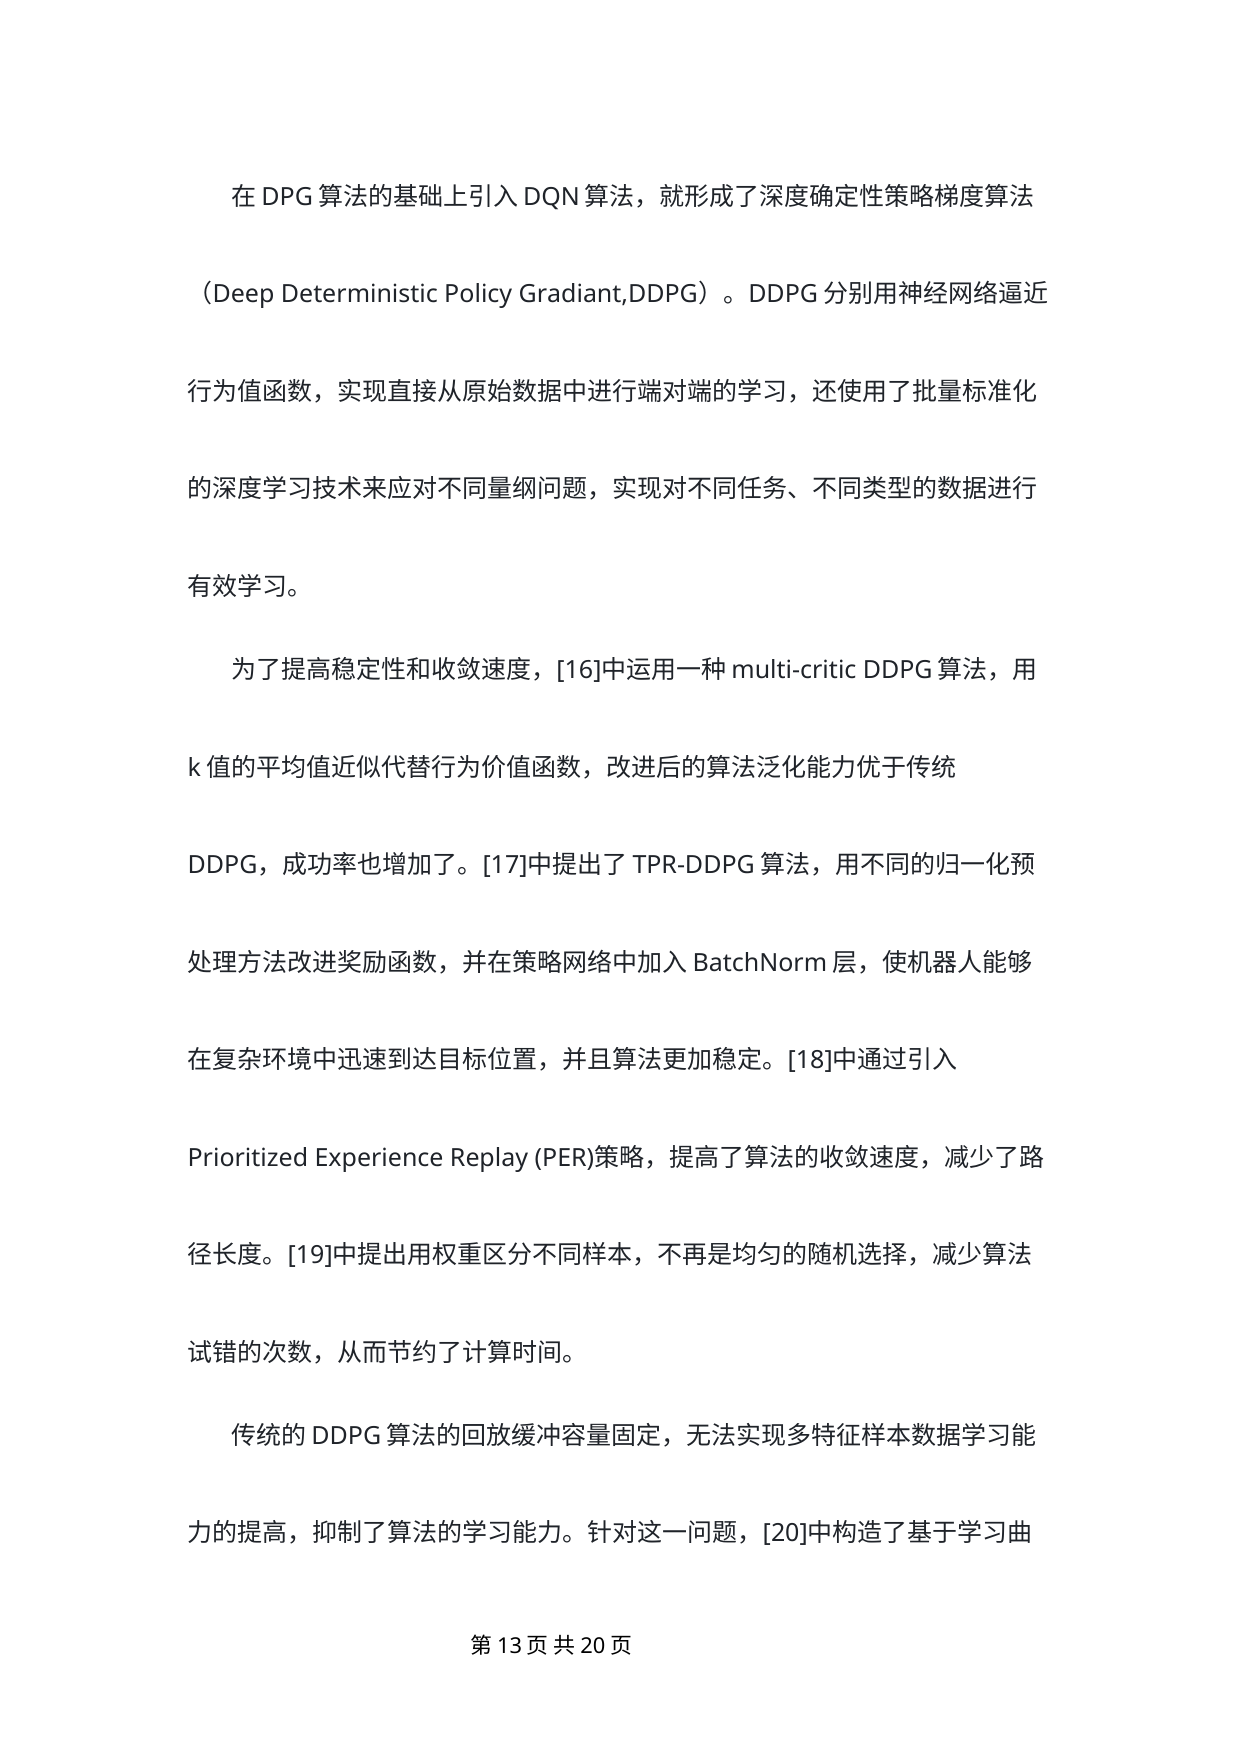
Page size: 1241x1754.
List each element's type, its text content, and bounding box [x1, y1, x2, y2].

list 在DPG算法的基础上引入DQN算法，就形成了深度确定性策略梯度算法（Deep Deterministic Policy Gradiant,DDPG）。DDPG分别用神经网络逼近行为值函数，实现直接从原始数据中进行端对端的学习，还使用了批量标准化的深度学习技术来应对不同量纲问题，实现对不同任务、不同类型的数据进行有效学习。 [187, 162, 1053, 617]
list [187, 1401, 1053, 1563]
list 为了提高稳定性和收敛速度，[16]中运用一种multi-critic DDPG算法，用k值的平均值近似代替行为价值函数，改进后的算法泛化能力优于传统DDPG，成功率也增加了。[17]中提出了TPR-DDPG算法，用不同的归一化预处理方法改进奖励函数，并在策略网络中加入BatchNorm层，使机器人能够在复杂环境中迅速到达目标位置，并且算法更加稳定。[18]中通过引入Prioritized Experience Replay (PER)策略，提高了算法的收敛速度，减少了路径长度。[19]中提出用权重区分不同样本，不再是均匀的随机选择，减少算法试错的次数，从而节约了计算时间。 [187, 635, 1053, 1383]
